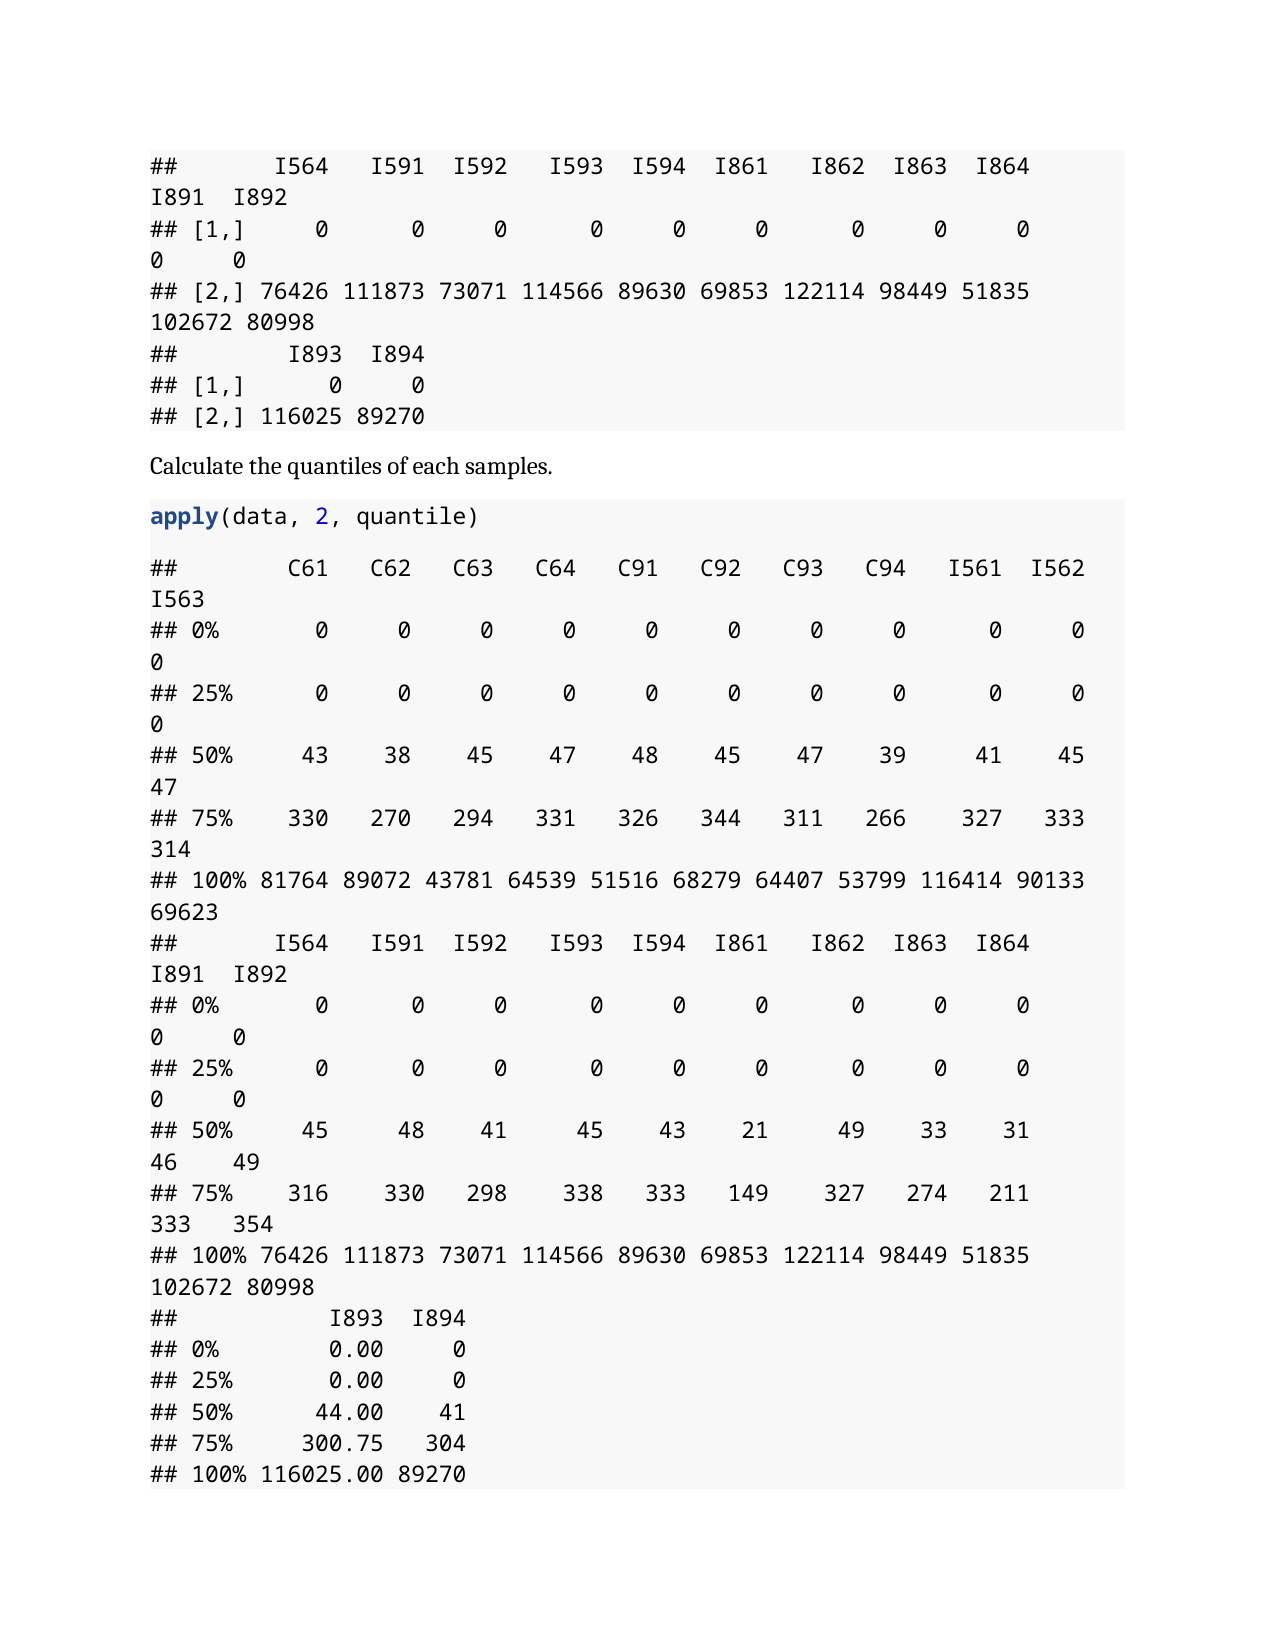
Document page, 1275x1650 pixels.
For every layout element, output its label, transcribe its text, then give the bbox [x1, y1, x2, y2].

text apply(data, 2, quantile) [150, 499, 1125, 531]
text Calculate the quantiles of each samples. [150, 452, 1125, 481]
